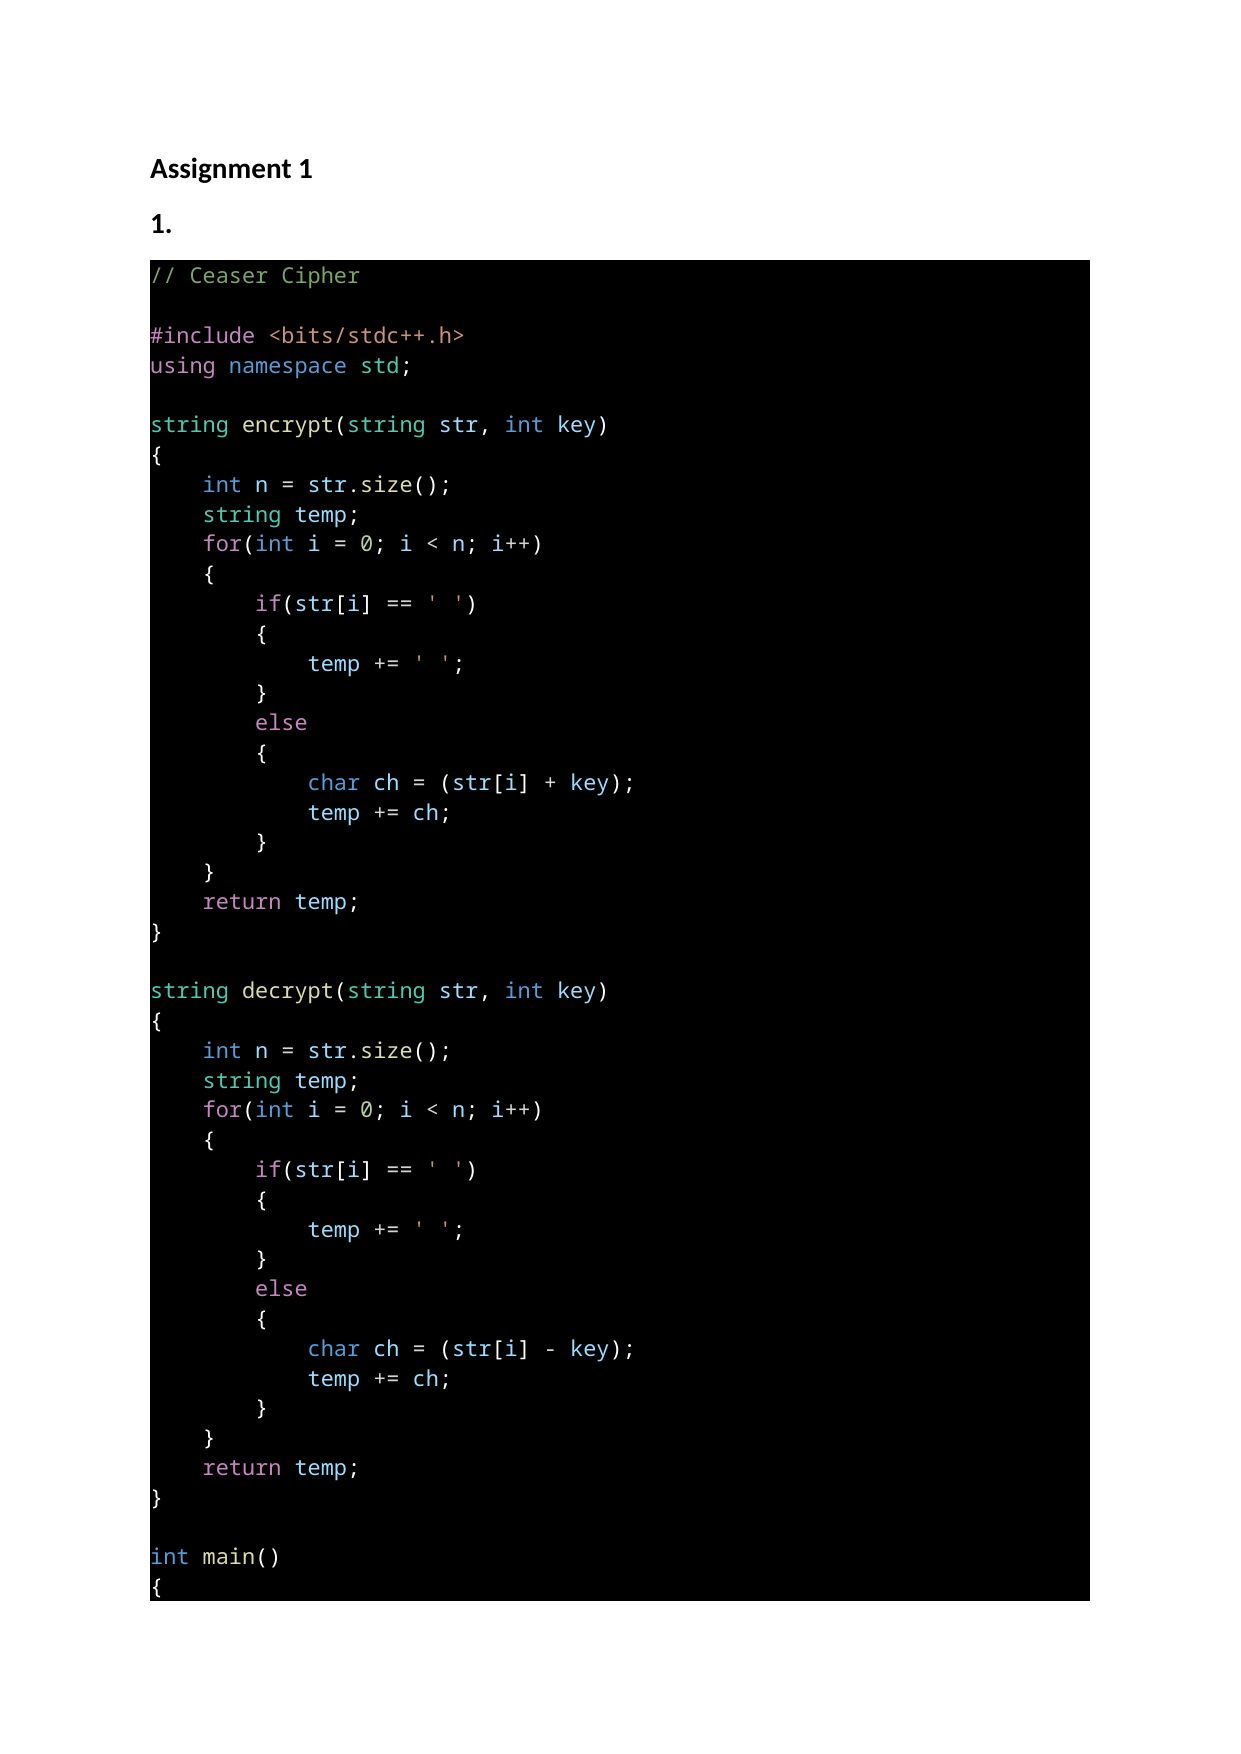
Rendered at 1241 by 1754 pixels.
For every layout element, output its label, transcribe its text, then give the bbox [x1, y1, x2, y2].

text if(str[i] == ' ') [150, 1154, 1090, 1184]
text if(str[i] == ' ') [150, 588, 1090, 618]
text } [150, 826, 1090, 856]
text string decrypt(string str, int key) [150, 975, 1090, 1005]
text { [150, 1005, 1090, 1035]
text char ch = (str[i] - key); [150, 1333, 1090, 1362]
text } [150, 856, 1090, 886]
text } [150, 1392, 1090, 1422]
text for(int i = 0; i < n; i++) [150, 528, 1090, 558]
text temp += ch; [150, 796, 1090, 826]
text int main() [150, 1541, 1090, 1571]
text { [150, 618, 1090, 647]
text else [150, 707, 1090, 737]
text return temp; [150, 886, 1090, 916]
text { [150, 1571, 1090, 1601]
text return temp; [150, 1452, 1090, 1482]
text { [150, 1124, 1090, 1154]
text } [150, 1482, 1090, 1511]
text using namespace std; [150, 349, 1090, 379]
text temp += ch; [150, 1362, 1090, 1392]
text { [150, 737, 1090, 767]
text int n = str.size(); [150, 469, 1090, 498]
text } [150, 916, 1090, 945]
text // Ceaser Cipher [150, 260, 1090, 290]
text 1. [150, 205, 1090, 241]
text else [150, 1273, 1090, 1303]
text { [150, 558, 1090, 588]
text #include <bits/stdc++.h> [150, 320, 1090, 349]
text Assignment 1 [150, 150, 1090, 186]
text char ch = (str[i] + key); [150, 767, 1090, 796]
text { [150, 1184, 1090, 1213]
text { [150, 439, 1090, 469]
text int n = str.size(); [150, 1035, 1090, 1064]
text temp += ' '; [150, 1213, 1090, 1243]
text temp += ' '; [150, 647, 1090, 677]
text string temp; [150, 498, 1090, 528]
text } [150, 677, 1090, 707]
text string temp; [150, 1064, 1090, 1094]
text string encrypt(string str, int key) [150, 409, 1090, 439]
text } [150, 1243, 1090, 1273]
text { [150, 1303, 1090, 1333]
text for(int i = 0; i < n; i++) [150, 1094, 1090, 1124]
text } [150, 1422, 1090, 1452]
